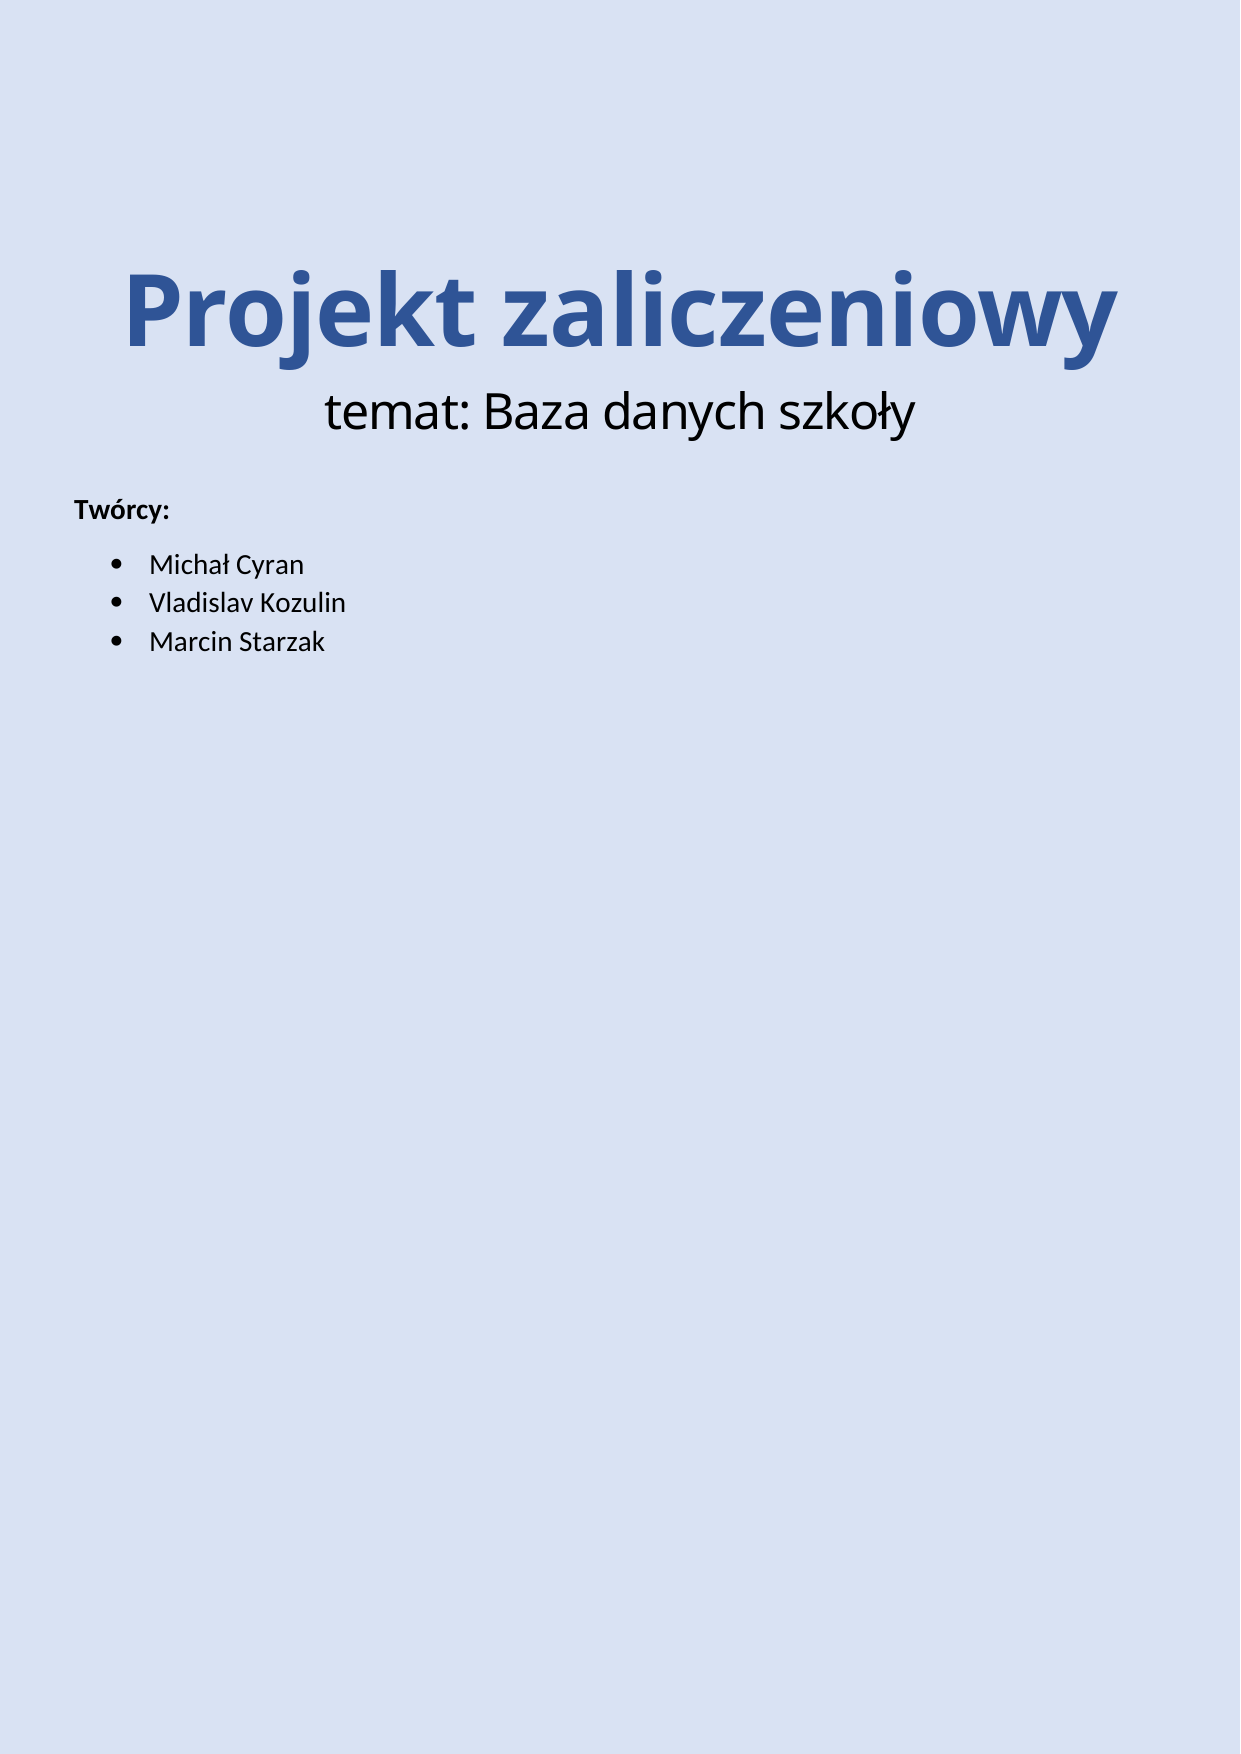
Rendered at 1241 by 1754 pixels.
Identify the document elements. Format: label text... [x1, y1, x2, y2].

list Marcin Starzak [111, 623, 1167, 658]
title Projekt zaliczeniowy [74, 240, 1167, 376]
text Twórcy: [74, 491, 1167, 527]
list Michał Cyran [111, 546, 1167, 582]
list Vladislav Kozulin [111, 584, 1167, 620]
title temat: Baza danych szkoły [74, 376, 1167, 444]
